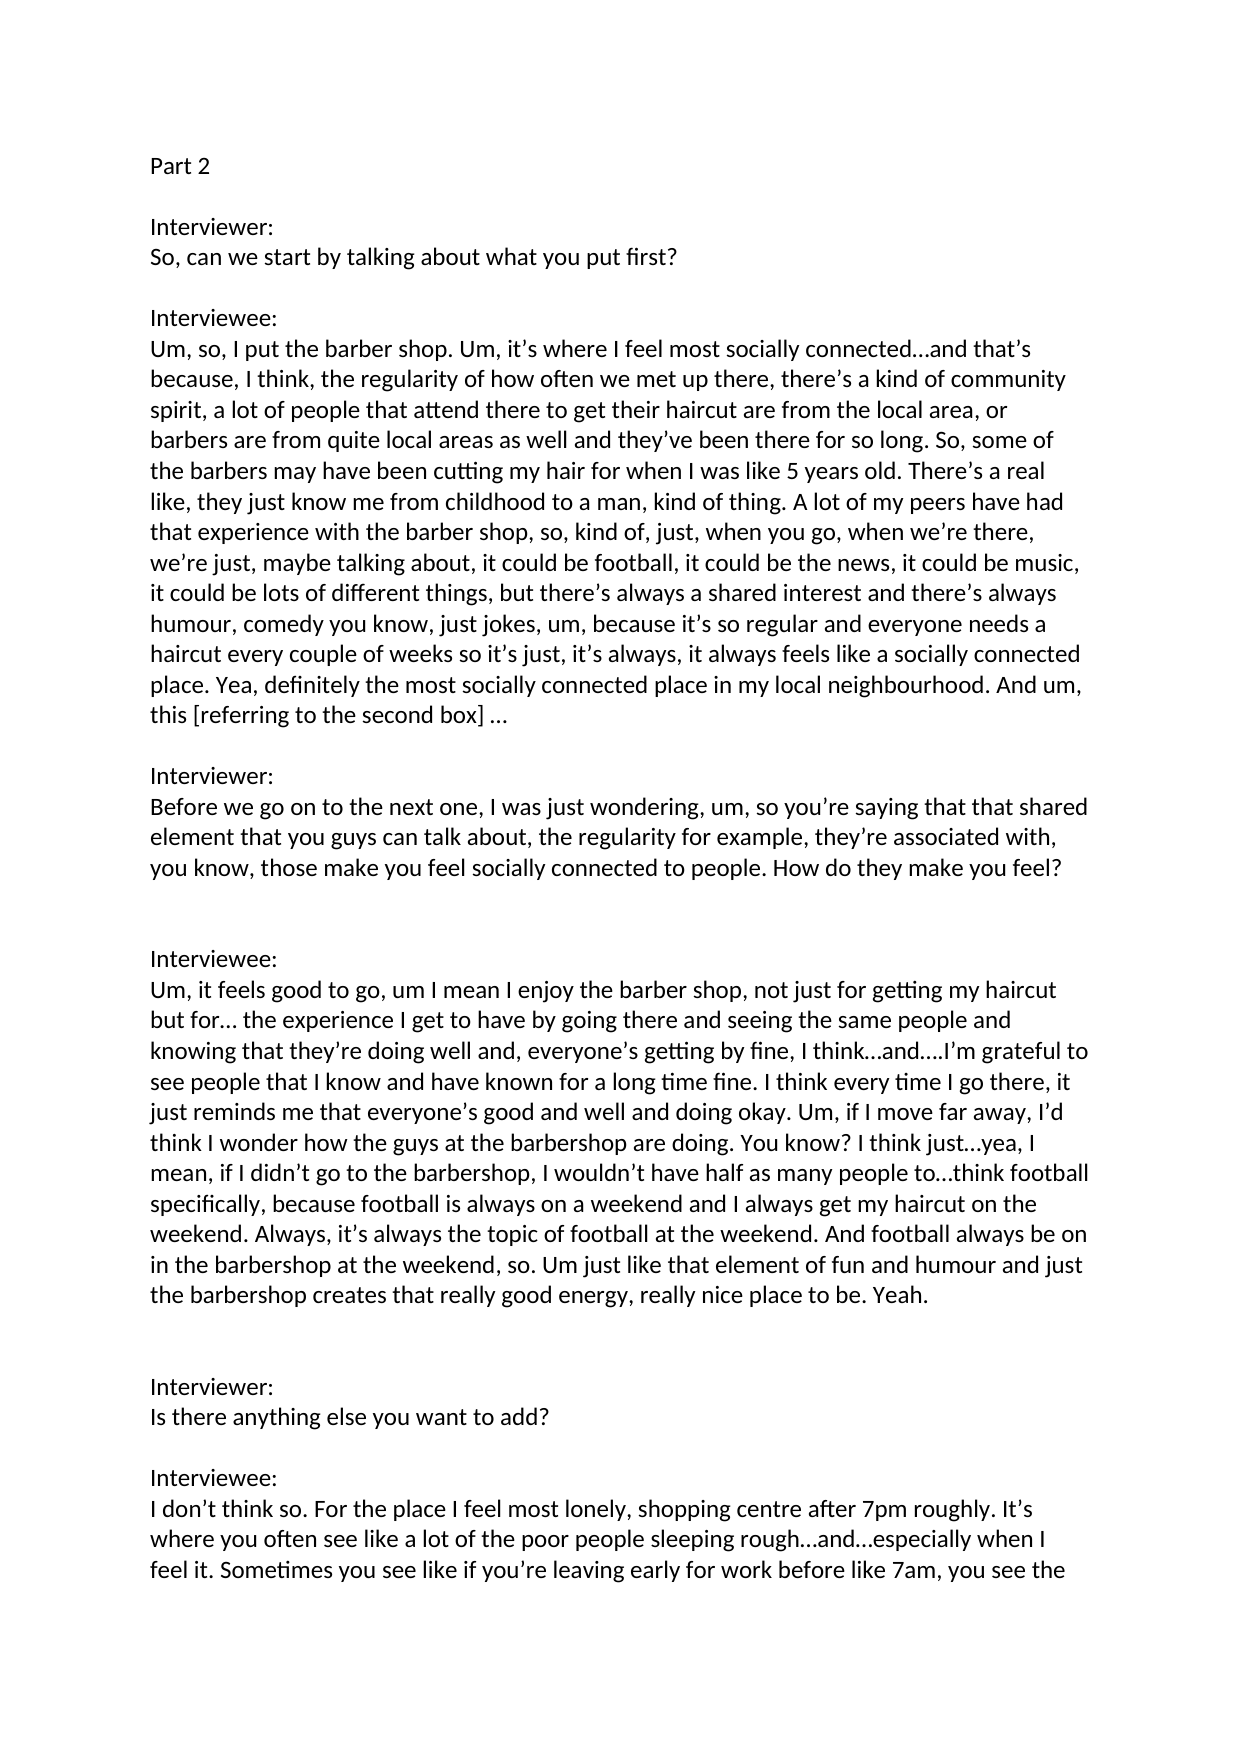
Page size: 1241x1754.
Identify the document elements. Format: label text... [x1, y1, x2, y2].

text Interviewee: [150, 943, 1090, 974]
text Is there anything else you want to add? [150, 1401, 1090, 1432]
text Interviewee: [150, 1462, 1090, 1493]
text Before we go on to the next one, I was just wondering, um, so you’re saying that that shared element that you guys can talk about, the regularity for example, they’re associated with, you know, those make you feel socially connected to people. How do they make you feel? [150, 791, 1090, 882]
text Interviewee: [150, 303, 1090, 333]
text Interviewer: [150, 211, 1090, 242]
text Um, it feels good to go, um I mean I enjoy the barber shop, not just for getting my haircut but for… the experience I get to have by going there and seeing the same people and knowing that they’re doing well and, everyone’s getting by fine, I think…and….I’m grateful to see people that I know and have known for a long time fine. I think every time I go there, it just reminds me that everyone’s good and well and doing okay. Um, if I move far away, I’d think I wonder how the guys at the barbershop are doing. You know? I think just…yea, I mean, if I didn’t go to the barbershop, I wouldn’t have half as many people to…think football specifically, because football is always on a weekend and I always get my haircut on the weekend. Always, it’s always the topic of football at the weekend. And football always be on in the barbershop at the weekend, so. Um just like that element of fun and humour and just the barbershop creates that really good energy, really nice place to be. Yeah. [150, 974, 1090, 1310]
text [150, 1493, 1090, 1584]
text Interviewer: [150, 760, 1090, 791]
text Interviewer: [150, 1371, 1090, 1401]
text Um, so, I put the barber shop. Um, it’s where I feel most socially connected…and that’s because, I think, the regularity of how often we met up there, there’s a kind of community spirit, a lot of people that attend there to get their haircut are from the local area, or barbers are from quite local areas as well and they’ve been there for so long. So, some of the barbers may have been cutting my hair for when I was like 5 years old. There’s a real like, they just know me from childhood to a man, kind of thing. A lot of my peers have had that experience with the barber shop, so, kind of, just, when you go, when we’re there, we’re just, maybe talking about, it could be football, it could be the news, it could be music, it could be lots of different things, but there’s always a shared interest and there’s always humour, comedy you know, just jokes, um, because it’s so regular and everyone needs a haircut every couple of weeks so it’s just, it’s always, it always feels like a socially connected place. Yea, definitely the most socially connected place in my local neighbourhood. And um, this [referring to the second box] … [150, 333, 1090, 730]
text So, can we start by talking about what you put first? [150, 242, 1090, 272]
text Part 2 [150, 150, 1090, 181]
